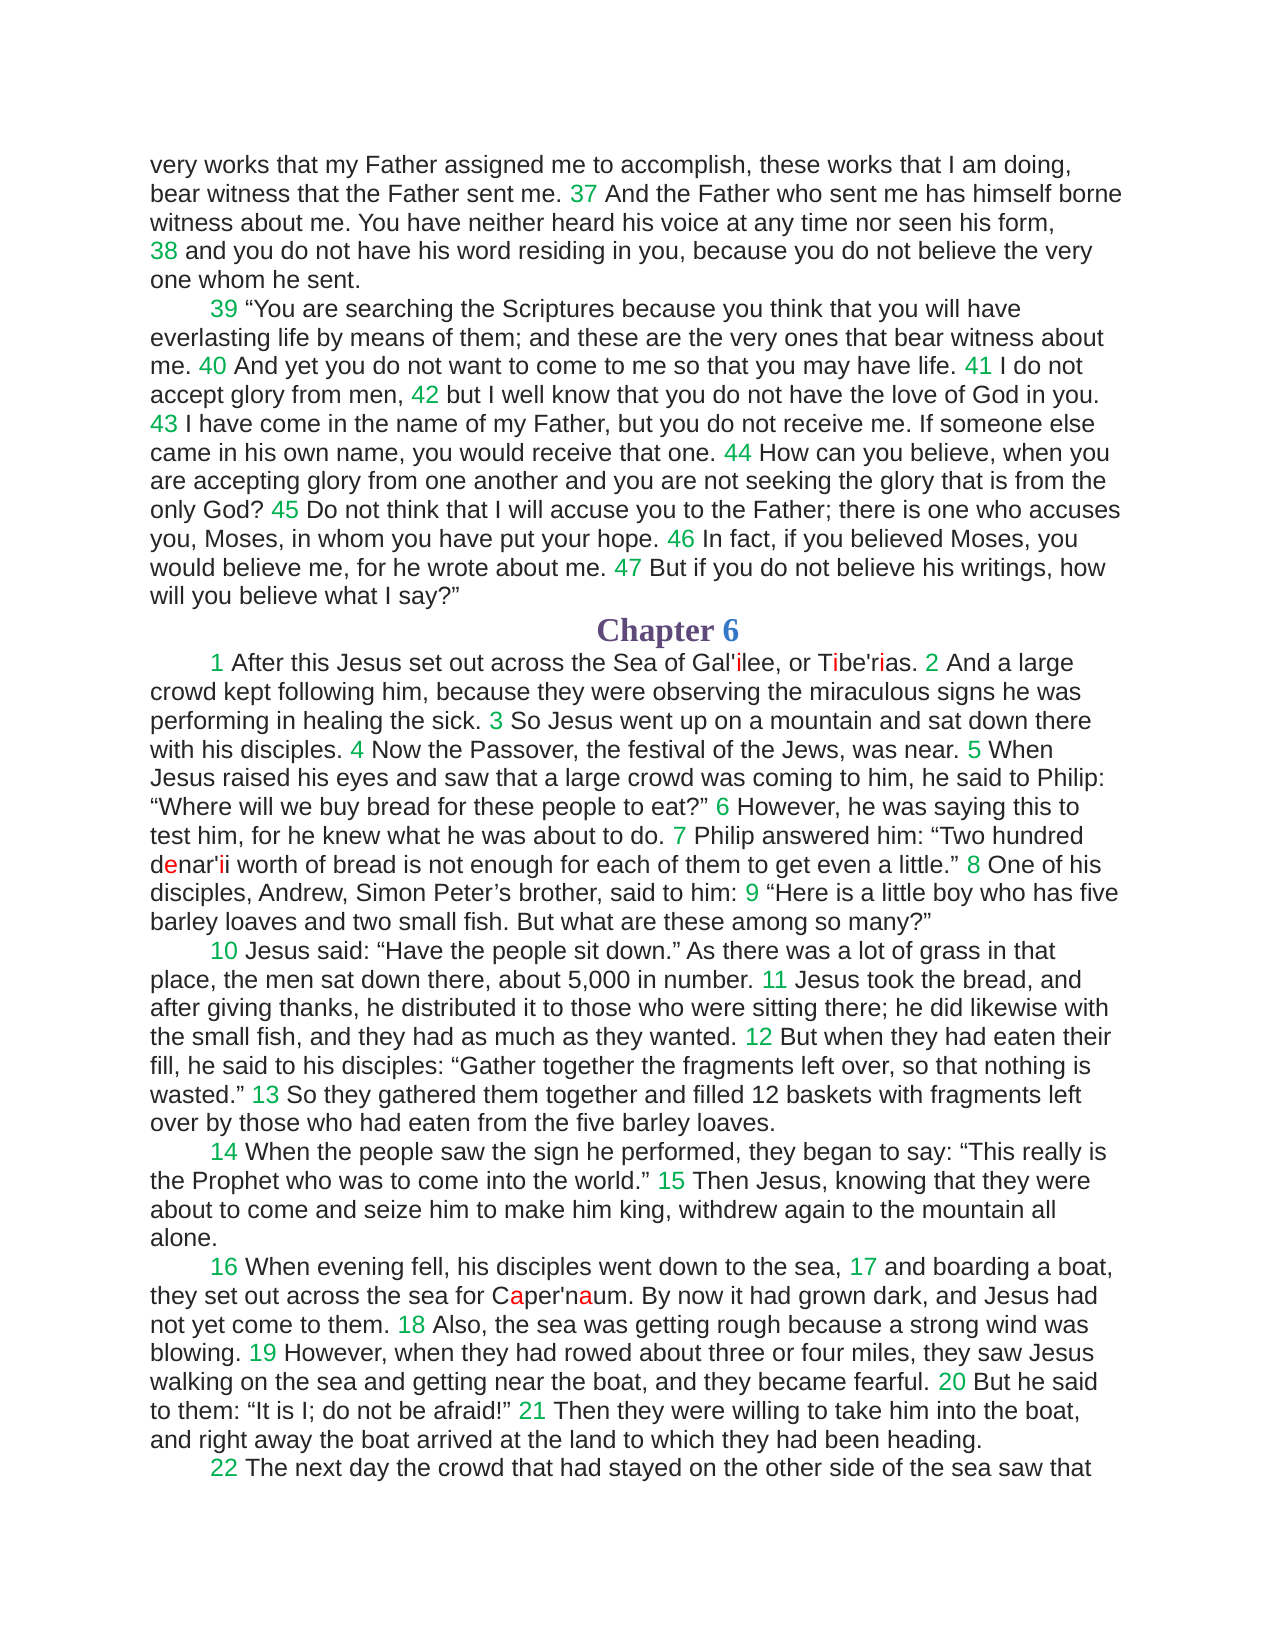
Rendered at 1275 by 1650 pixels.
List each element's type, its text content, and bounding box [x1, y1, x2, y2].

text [150, 150, 1125, 294]
text 16 When evening fell, his disciples went down to the sea, 17 and boarding a boat, they set out across the sea for Caperʹnaum. By now it had grown dark, and Jesus had not yet come to them. 18 Also, the sea was getting rough because a strong wind was blowing. 19 However, when they had rowed about three or four miles, they saw Jesus walking on the sea and getting near the boat, and they became fearful. 20 But he said to them: “It is I; do not be afraid!” 21 Then they were willing to take him into the boat, and right away the boat arrived at the land to which they had been heading. [150, 1252, 1125, 1453]
text Chapter 6 [150, 610, 1125, 648]
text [150, 1453, 1125, 1482]
text 39 “You are searching the Scriptures because you think that you will have everlasting life by means of them; and these are the very ones that bear witness about me. 40 And yet you do not want to come to me so that you may have life. 41 I do not accept glory from men, 42 but I well know that you do not have the love of God in you. 43 I have come in the name of my Father, but you do not receive me. If someone else came in his own name, you would receive that one. 44 How can you believe, when you are accepting glory from one another and you are not seeking the glory that is from the only God? 45 Do not think that I will accuse you to the Father; there is one who accuses you, Moses, in whom you have put your hope. 46 In fact, if you believed Moses, you would believe me, for he wrote about me. 47 But if you do not believe his writings, how will you believe what I say?” [150, 294, 1125, 610]
text 1 After this Jesus set out across the Sea of Galʹilee, or Tibeʹrias. 2 And a large crowd kept following him, because they were observing the miraculous signs he was performing in healing the sick. 3 So Jesus went up on a mountain and sat down there with his disciples. 4 Now the Passover, the festival of the Jews, was near. 5 When Jesus raised his eyes and saw that a large crowd was coming to him, he said to Philip: “Where will we buy bread for these people to eat?” 6 However, he was saying this to test him, for he knew what he was about to do. 7 Philip answered him: “Two hundred denarʹii worth of bread is not enough for each of them to get even a little.” 8 One of his disciples, Andrew, Simon Peter’s brother, said to him: 9 “Here is a little boy who has five barley loaves and two small fish. But what are these among so many?” [150, 648, 1125, 936]
text 10 Jesus said: “Have the people sit down.” As there was a lot of grass in that place, the men sat down there, about 5,000 in number. 11 Jesus took the bread, and after giving thanks, he distributed it to those who were sitting there; he did likewise with the small fish, and they had as much as they wanted. 12 But when they had eaten their fill, he said to his disciples: “Gather together the fragments left over, so that nothing is wasted.” 13 So they gathered them together and filled 12 baskets with fragments left over by those who had eaten from the five barley loaves. [150, 936, 1125, 1137]
text 14 When the people saw the sign he performed, they began to say: “This really is the Prophet who was to come into the world.” 15 Then Jesus, knowing that they were about to come and seize him to make him king, withdrew again to the mountain all alone. [150, 1137, 1125, 1252]
